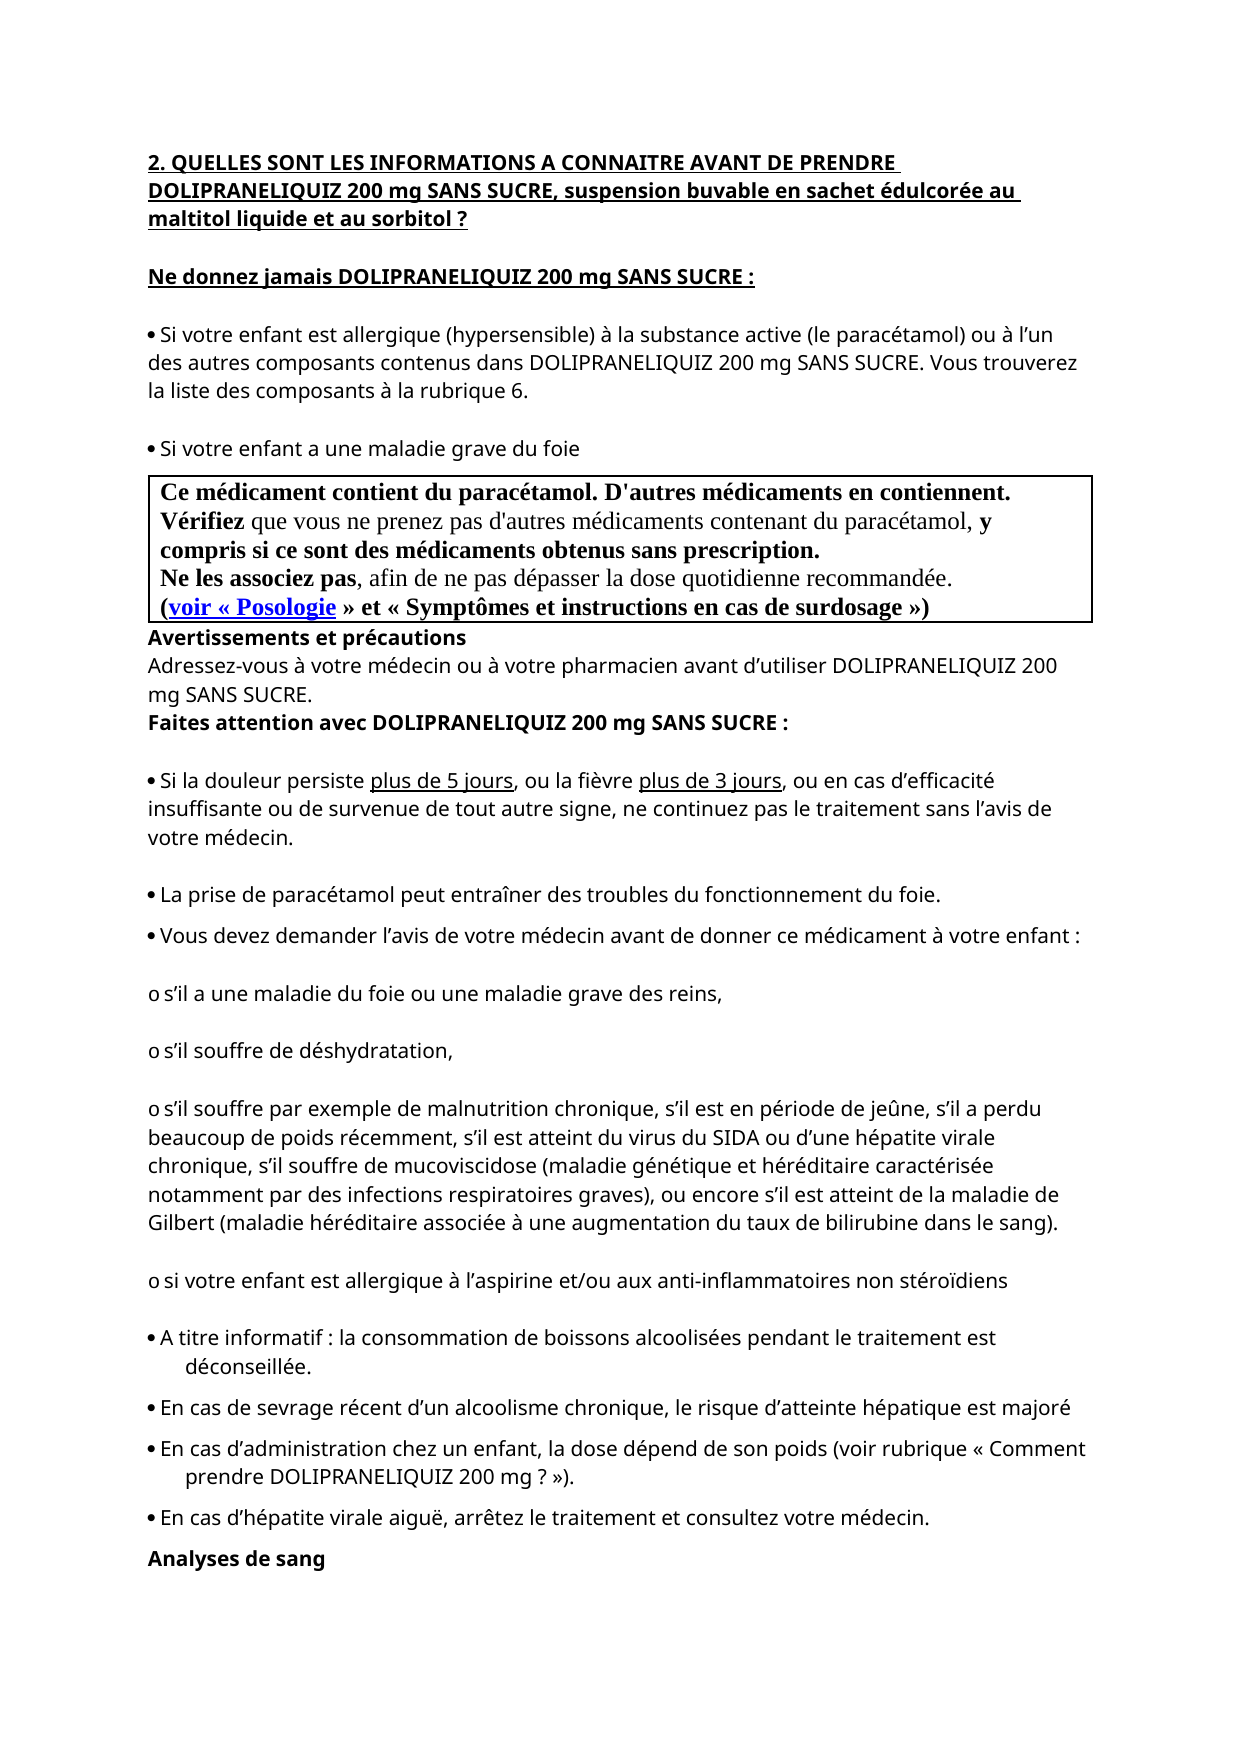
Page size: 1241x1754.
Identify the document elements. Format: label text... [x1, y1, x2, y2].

text o s’il souffre de déshydratation, [148, 1037, 1093, 1065]
text  En cas d’hépatite virale aiguë, arrêtez le traitement et consultez votre médecin. [148, 1503, 1093, 1532]
text  Vous devez demander l’avis de votre médecin avant de donner ce médicament à votre enfant : [148, 921, 1093, 950]
text Faites attention avec DOLIPRANELIQUIZ 200 mg SANS SUCRE : [148, 708, 1093, 737]
text  En cas de sevrage récent d’un alcoolisme chronique, le risque d’atteinte hépatique est majoré [148, 1393, 1093, 1421]
text Adressez-vous à votre médecin ou à votre pharmacien avant d’utiliser DOLIPRANELIQUIZ 200 mg SANS SUCRE. [148, 651, 1093, 708]
text  La prise de paracétamol peut entraîner des troubles du fonctionnement du foie. [148, 880, 1093, 909]
text  Si votre enfant est allergique (hypersensible) à la substance active (le paracétamol) ou à l’un des autres composants contenus dans DOLIPRANELIQUIZ 200 mg SANS SUCRE. Vous trouverez la liste des composants à la rubrique 6. [148, 320, 1093, 405]
text o s’il a une maladie du foie ou une maladie grave des reins, [148, 979, 1093, 1007]
text  Si votre enfant a une maladie grave du foie [148, 434, 1093, 463]
text o si votre enfant est allergique à l’aspirine et/ou aux anti-inflammatoires non stéroïdiens [148, 1266, 1093, 1294]
text  En cas d’administration chez un enfant, la dose dépend de son poids (voir rubrique « Comment prendre DOLIPRANELIQUIZ 200 mg ? »). [148, 1434, 1093, 1491]
text Ne donnez jamais DOLIPRANELIQUIZ 200 mg SANS SUCRE : [148, 262, 1093, 291]
table_header Ce médicament contient du paracétamol. D'autres médicaments en contiennent. Vérifiez que vous ne prenez pas d'autres médicaments contenant du paracétamol, y compris si ce sont des médicaments obtenus sans prescription. Ne les associez pas, afin de ne pas dépasser la dose quotidienne recommandée. (voir « Posologie » et « Symptômes et instructions en cas de surdosage ») [150, 477, 1091, 621]
text Avertissements et précautions [148, 623, 1093, 651]
text 2. QUELLES SONT LES INFORMATIONS A CONNAITRE AVANT DE PRENDRE DOLIPRANELIQUIZ 200 mg SANS SUCRE, suspension buvable en sachet édulcorée au maltitol liquide et au sorbitol ? [148, 148, 1093, 233]
text  A titre informatif : la consommation de boissons alcoolisées pendant le traitement est déconseillée. [148, 1323, 1093, 1380]
text Analyses de sang [148, 1544, 1093, 1573]
text o s’il souffre par exemple de malnutrition chronique, s’il est en période de jeûne, s’il a perdu beaucoup de poids récemment, s’il est atteint du virus du SIDA ou d’une hépatite virale chronique, s’il souffre de mucoviscidose (maladie génétique et héréditaire caractérisée notamment par des infections respiratoires graves), ou encore s’il est atteint de la maladie de Gilbert (maladie héréditaire associée à une augmentation du taux de bilirubine dans le sang). [148, 1094, 1093, 1237]
text  Si la douleur persiste plus de 5 jours, ou la fièvre plus de 3 jours, ou en cas d’efficacité insuffisante ou de survenue de tout autre signe, ne continuez pas le traitement sans l’avis de votre médecin. [148, 766, 1093, 851]
